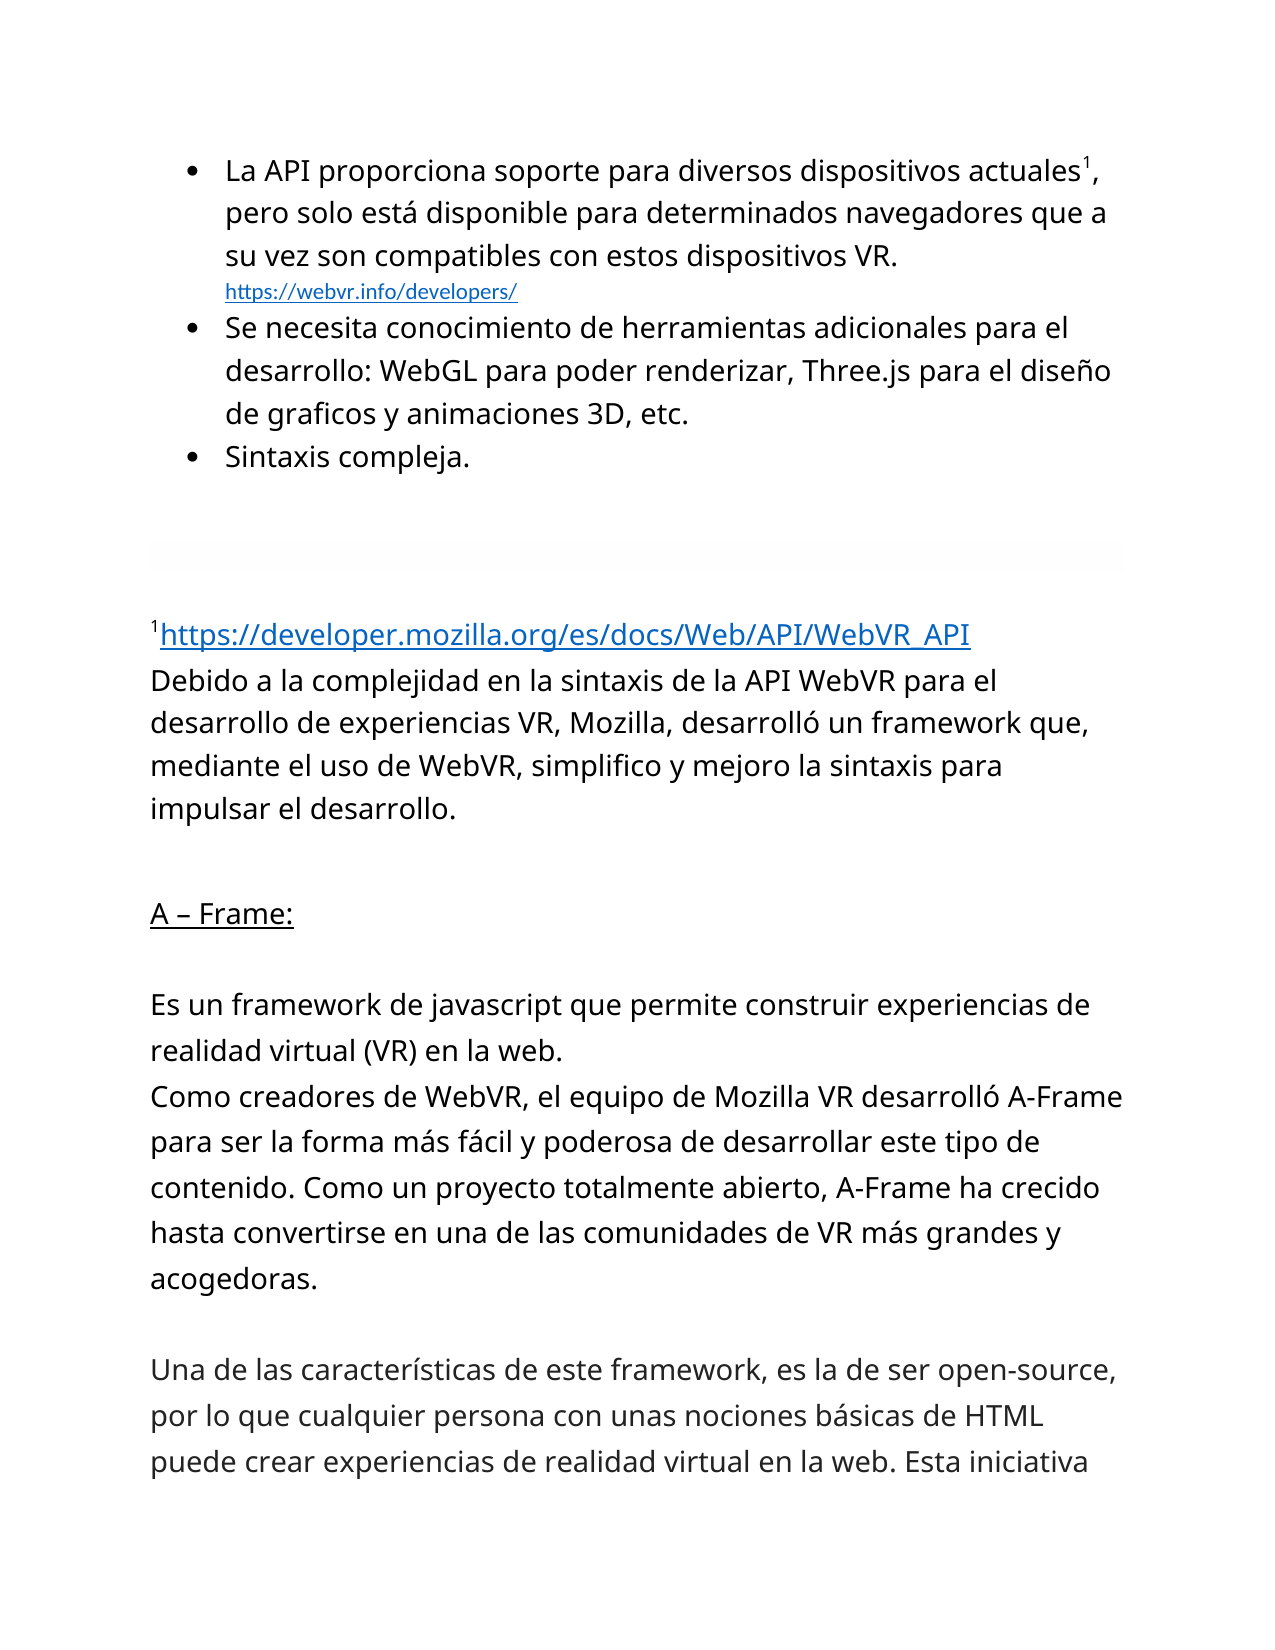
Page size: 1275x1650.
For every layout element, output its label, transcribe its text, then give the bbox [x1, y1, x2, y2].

text Como creadores de WebVR, el equipo de Mozilla VR desarrolló A-Frame para ser la forma más fácil y poderosa de desarrollar este tipo de contenido. Como un proyecto totalmente abierto, A-Frame ha crecido hasta convertirse en una de las comunidades de VR más grandes y acogedoras. [150, 1076, 1125, 1298]
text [150, 1350, 1125, 1481]
text Es un framework de javascript que permite construir experiencias de realidad virtual (VR) en la web. [150, 985, 1125, 1070]
text A – Frame: [150, 893, 1125, 933]
list Se necesita conocimiento de herramientas adicionales para el desarrollo: WebGL para poder renderizar, Three.js para el diseño de graficos y animaciones 3D, etc. [187, 308, 1125, 433]
text Debido a la complejidad en la sintaxis de la API WebVR para el desarrollo de experiencias VR, Mozilla, desarrolló un framework que, mediante el uso de WebVR, simplifico y mejoro la sintaxis para impulsar el desarrollo. [150, 660, 1125, 828]
list Sintaxis compleja. [187, 436, 1125, 476]
list La API proporciona soporte para diversos dispositivos actuales1, pero solo está disponible para determinados navegadores que a su vez son compatibles con estos dispositivos VR. https://webvr.info/developers/ [187, 150, 1125, 306]
text 1https://developer.mozilla.org/es/docs/Web/API/WebVR_API [160, 614, 1125, 654]
